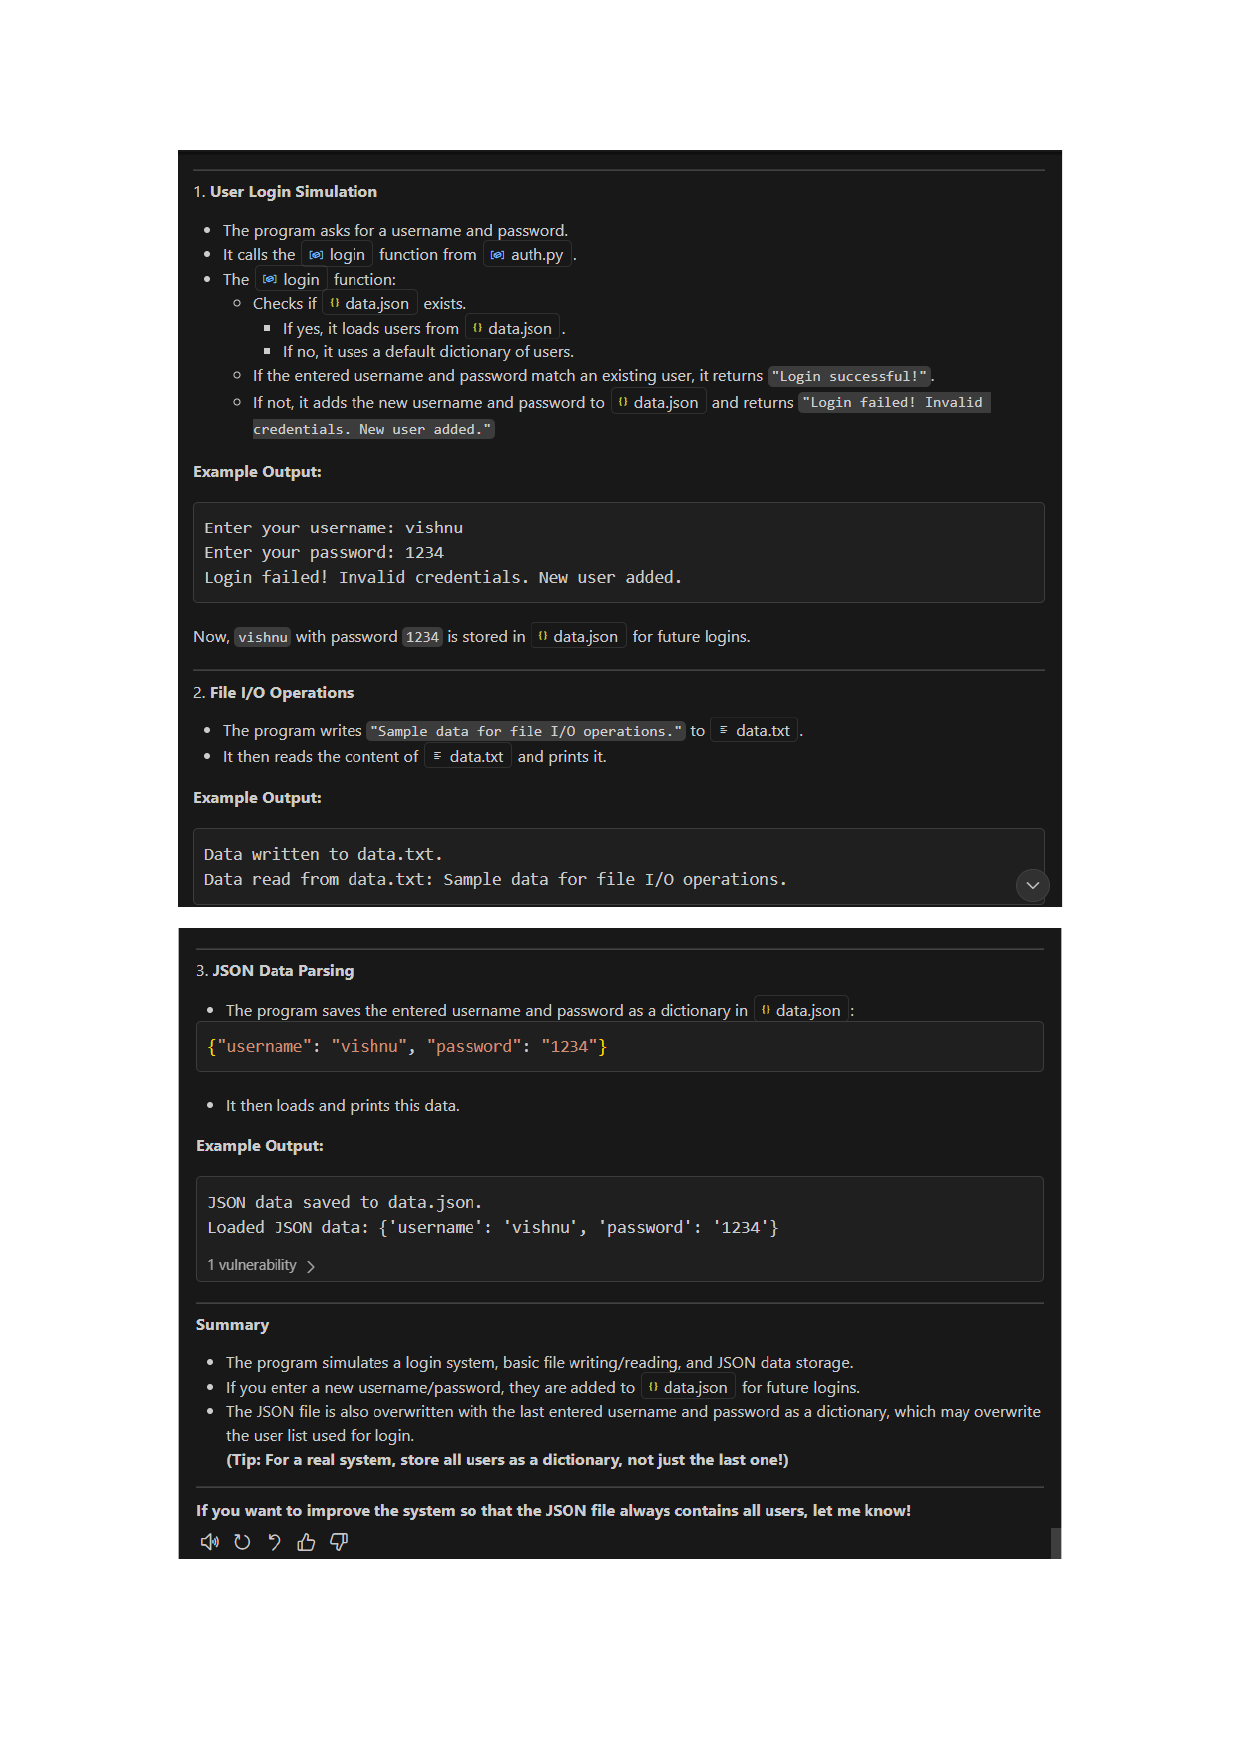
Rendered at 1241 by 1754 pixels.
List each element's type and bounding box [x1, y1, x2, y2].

picture [178, 150, 1063, 907]
picture [178, 928, 1062, 1559]
